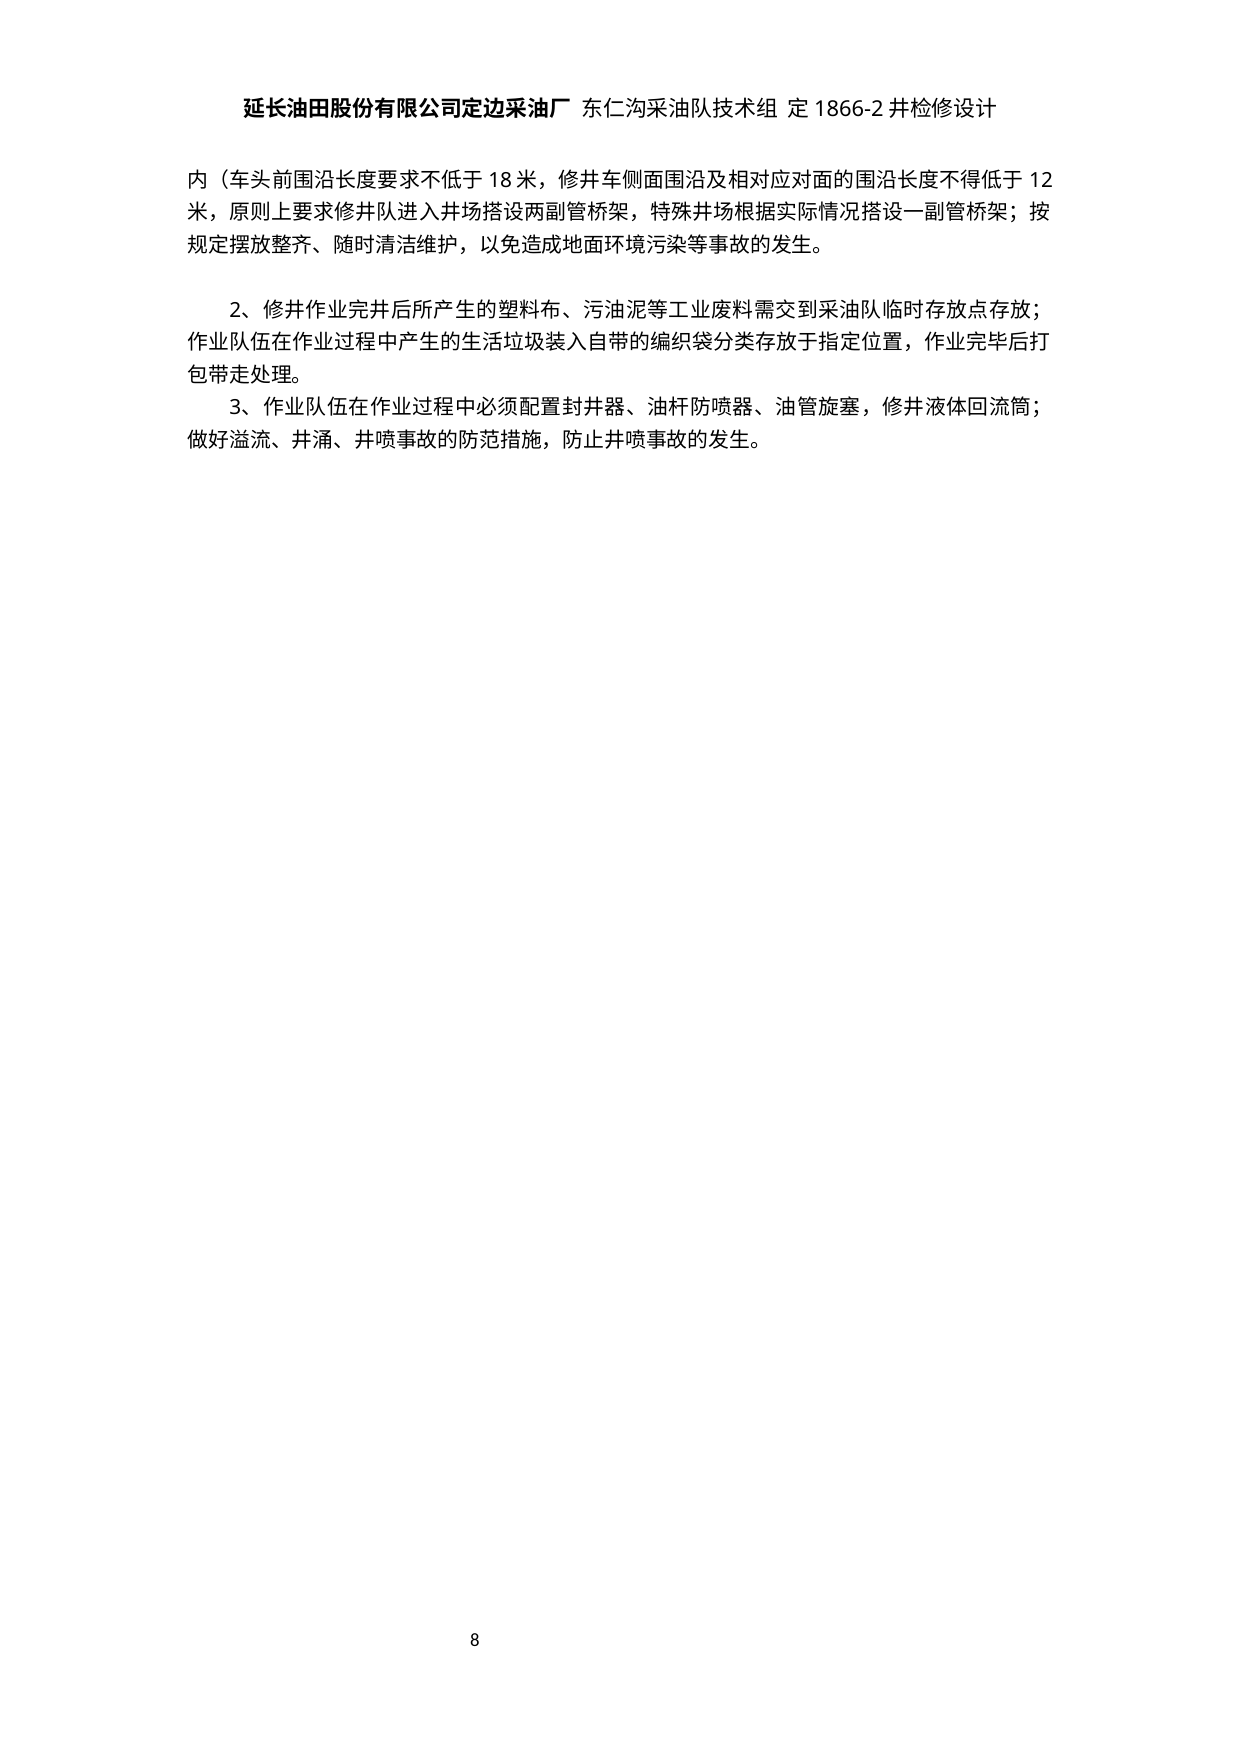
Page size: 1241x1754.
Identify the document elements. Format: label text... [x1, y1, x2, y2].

text 3、作业队伍在作业过程中必须配置封井器、油杆防喷器、油管旋塞，修井液体回流筒；做好溢流、井涌、井喷事故的防范措施，防止井喷事故的发生。 [187, 389, 1053, 454]
text 2、修井作业完井后所产生的塑料布、污油泥等工业废料需交到采油队临时存放点存放；作业队伍在作业过程中产生的生活垃圾装入自带的编织袋分类存放于指定位置，作业完毕后打包带走处理。 [187, 292, 1053, 389]
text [187, 162, 1053, 292]
